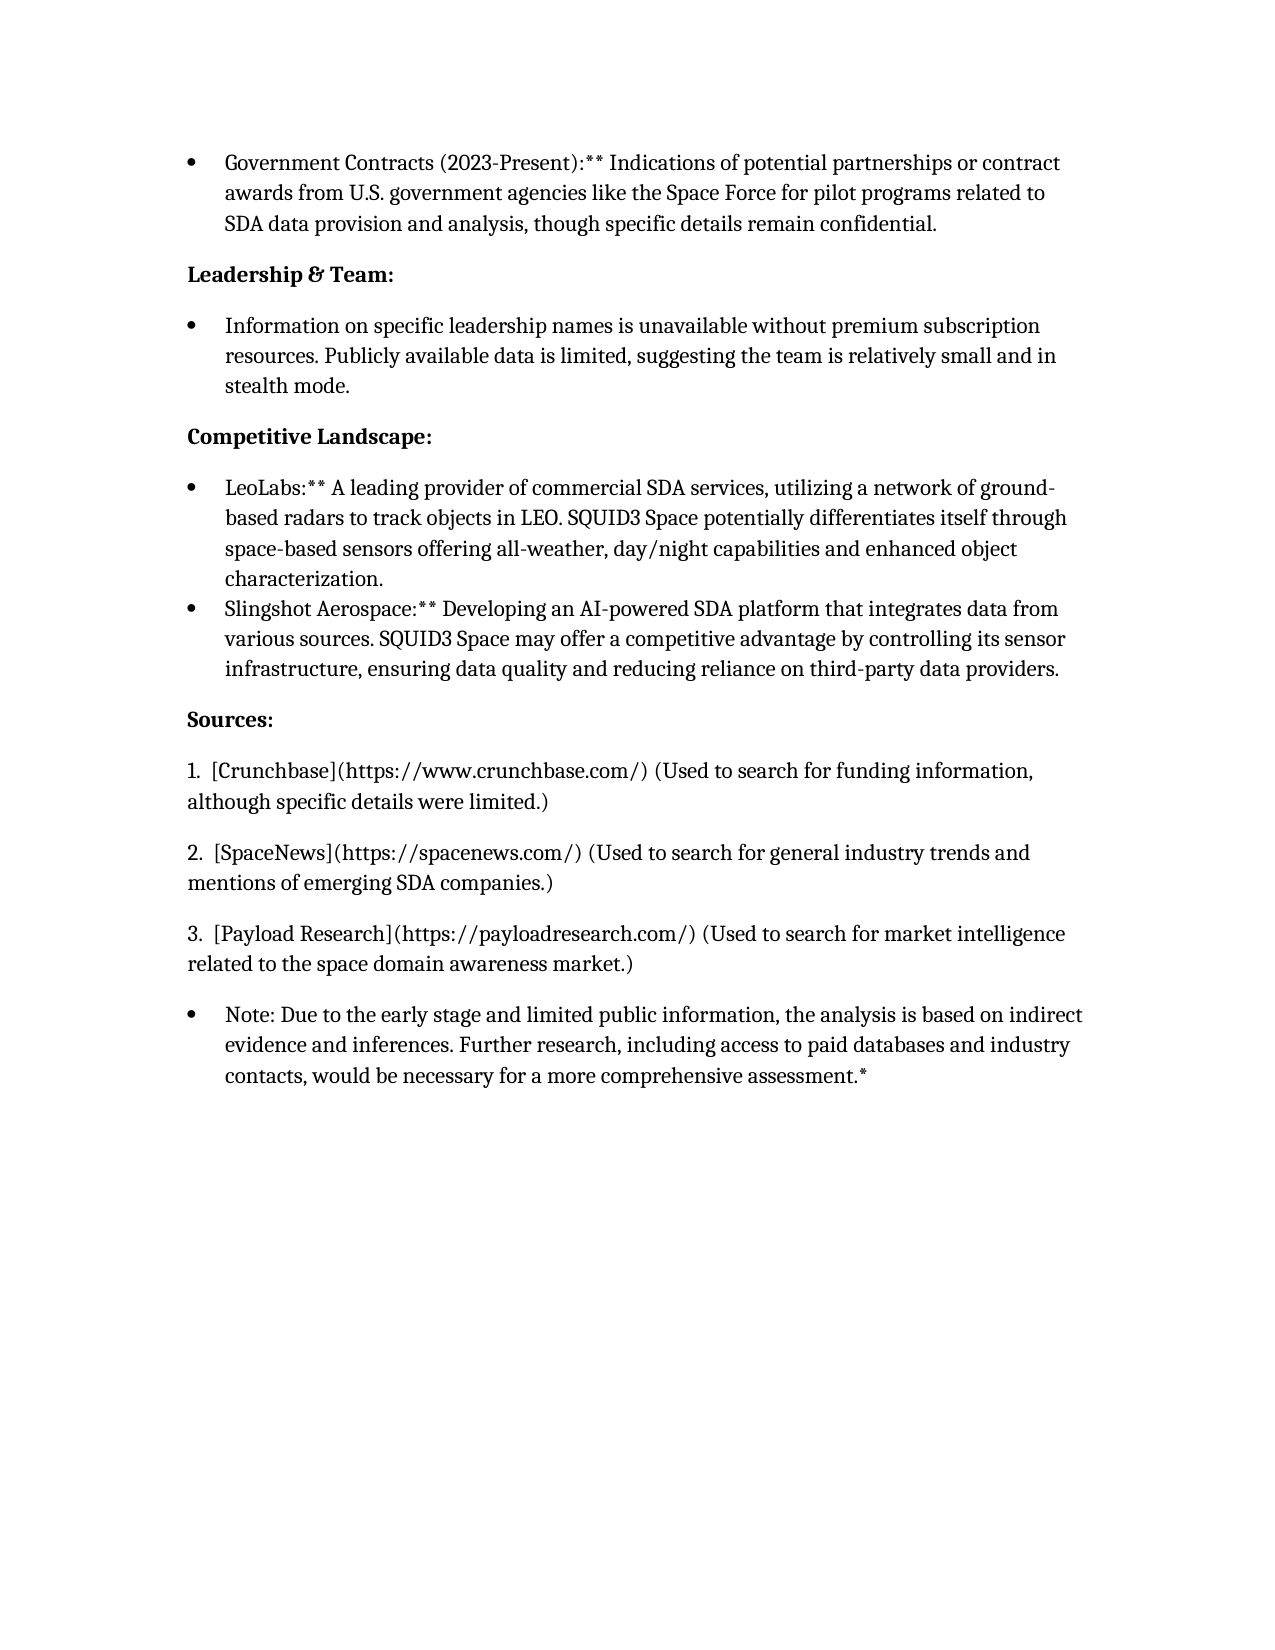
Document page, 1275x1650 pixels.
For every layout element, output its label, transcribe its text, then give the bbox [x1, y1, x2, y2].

text Leadership & Team: [187, 261, 1087, 288]
list Note: Due to the early stage and limited public information, the analysis is based on indirect evidence and inferences. Further research, including access to paid databases and industry contacts, would be necessary for a more comprehensive assessment.* [187, 1002, 1087, 1089]
text Sources: [187, 707, 1087, 734]
text 1. [Crunchbase](https://www.crunchbase.com/) (Used to search for funding information, although specific details were limited.) [187, 758, 1087, 815]
text 2. [SpaceNews](https://spacenews.com/) (Used to search for general industry trends and mentions of emerging SDA companies.) [187, 839, 1087, 896]
list Information on specific leadership names is unavailable without premium subscription resources. Publicly available data is limited, suggesting the team is relatively small and in stealth mode. [187, 312, 1087, 399]
text 3. [Payload Research](https://payloadresearch.com/) (Used to search for market intelligence related to the space domain awareness market.) [187, 921, 1087, 977]
list Slingshot Aerospace:** Developing an AI-powered SDA platform that integrates data from various sources. SQUID3 Space may offer a competitive advantage by controlling its sensor infrastructure, ensuring data quality and reducing reliance on third-party data providers. [187, 596, 1087, 683]
list LeoLabs:** A leading provider of commercial SDA services, utilizing a network of ground-based radars to track objects in LEO. SQUID3 Space potentially differentiates itself through space-based sensors offering all-weather, day/night capabilities and enhanced object characterization. [187, 475, 1087, 592]
text Competitive Landscape: [187, 424, 1087, 450]
list Government Contracts (2023-Present):** Indications of potential partnerships or contract awards from U.S. government agencies like the Space Force for pilot programs related to SDA data provision and analysis, though specific details remain confidential. [187, 150, 1087, 237]
